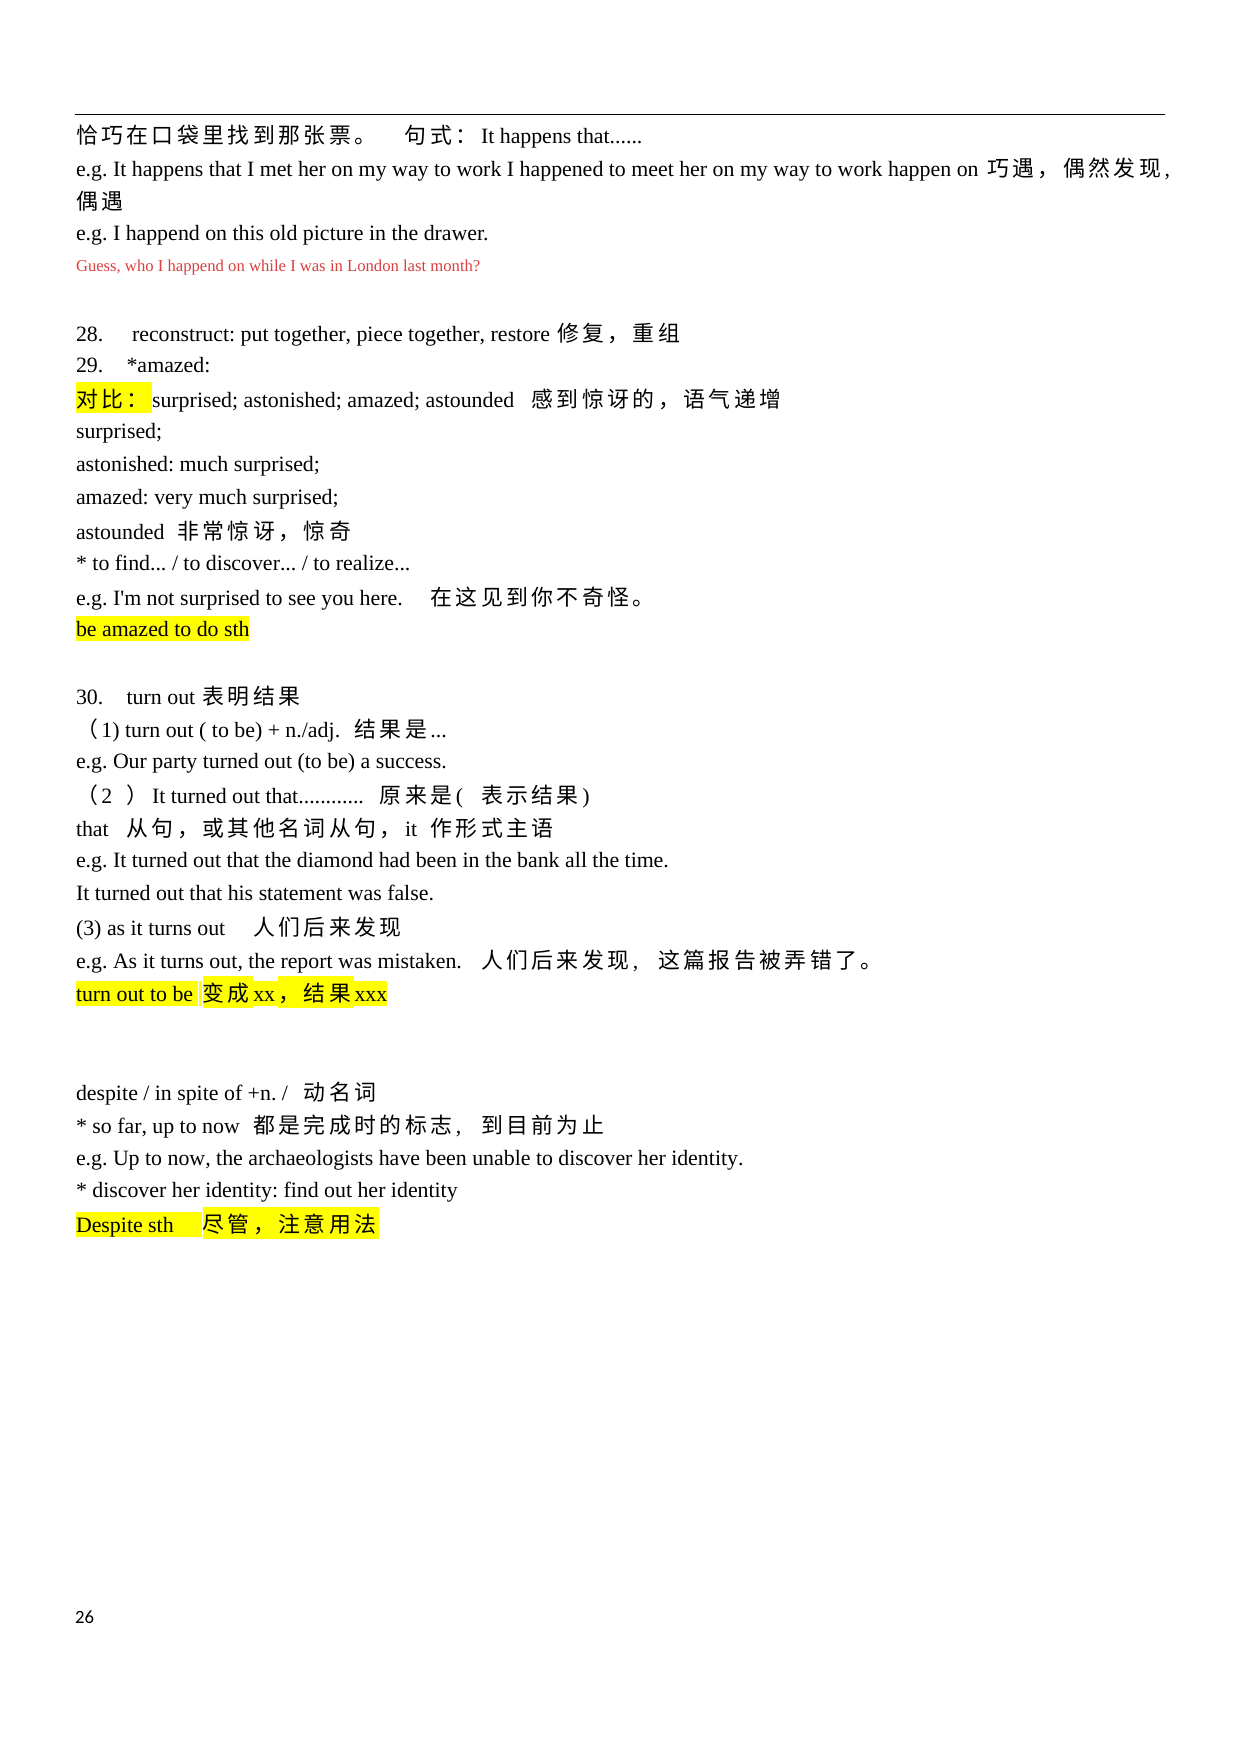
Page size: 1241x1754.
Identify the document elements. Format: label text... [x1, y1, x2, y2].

text Despite sth 尽管，注意用法 [76, 1207, 1164, 1240]
text e.g. It turned out that the diamond had been in the bank all the time. [76, 843, 1164, 876]
text amazed: very much surprised; [76, 480, 1164, 513]
text e.g. It happens that I met her on my way to work I happened to meet her on my way to work happen on 巧遇，偶然发现,偶遇 [76, 150, 1164, 216]
text despite / in spite of +n. /动名词 [76, 1074, 1164, 1108]
text * so far, up to now 都是完成时的标志, 到目前为止 [76, 1108, 1164, 1141]
text e.g. As it turns out, the report was mistaken. 人们后来发现,这篇报告被弄错了。 [76, 942, 1164, 976]
text turn out to be 变成xx，结果xxx [354, 976, 1164, 1008]
list turn out 表明结果 [76, 678, 1164, 711]
text （1) turn out ( to be) + n./adj. 结果是... [76, 711, 1164, 744]
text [76, 117, 1164, 150]
text that 从句，或其他名词从句，it 作形式主语 [76, 810, 1164, 843]
text astonished: much surprised; [76, 447, 1164, 480]
text e.g. I happend on this old picture in the drawer. [76, 216, 1164, 249]
text surprised; [76, 414, 1164, 447]
list reconstruct: put together, piece together, restore 修复，重组 [76, 315, 1164, 348]
text e.g. I'm not surprised to see you here. 在这见到你不奇怪。 [76, 579, 1164, 612]
text * discover her identity: find out her identity [76, 1174, 1164, 1207]
text It turned out that his statement was false. [76, 876, 1164, 909]
text e.g. Our party turned out (to be) a success. [76, 744, 1164, 777]
text 对比：surprised; astonished; amazed; astounded 感到惊讶的，语气递增 [76, 381, 1164, 414]
text (3) as it turns out 人们后来发现 [76, 909, 1164, 942]
text turn out to be 变成xx，结果xxx [76, 976, 203, 1008]
text Guess, who I happend on while I was in London last month? [76, 249, 1164, 282]
text be amazed to do sth [76, 612, 1164, 645]
text * to find... / to discover... / to realize... [76, 546, 1164, 579]
list *amazed: [76, 348, 1164, 381]
text （2）It turned out that............ 原来是(表示结果) [76, 777, 1164, 810]
text astounded 非常惊讶，惊奇 [76, 513, 1164, 546]
text e.g. Up to now, the archaeologists have been unable to discover her identity. [76, 1141, 1164, 1174]
